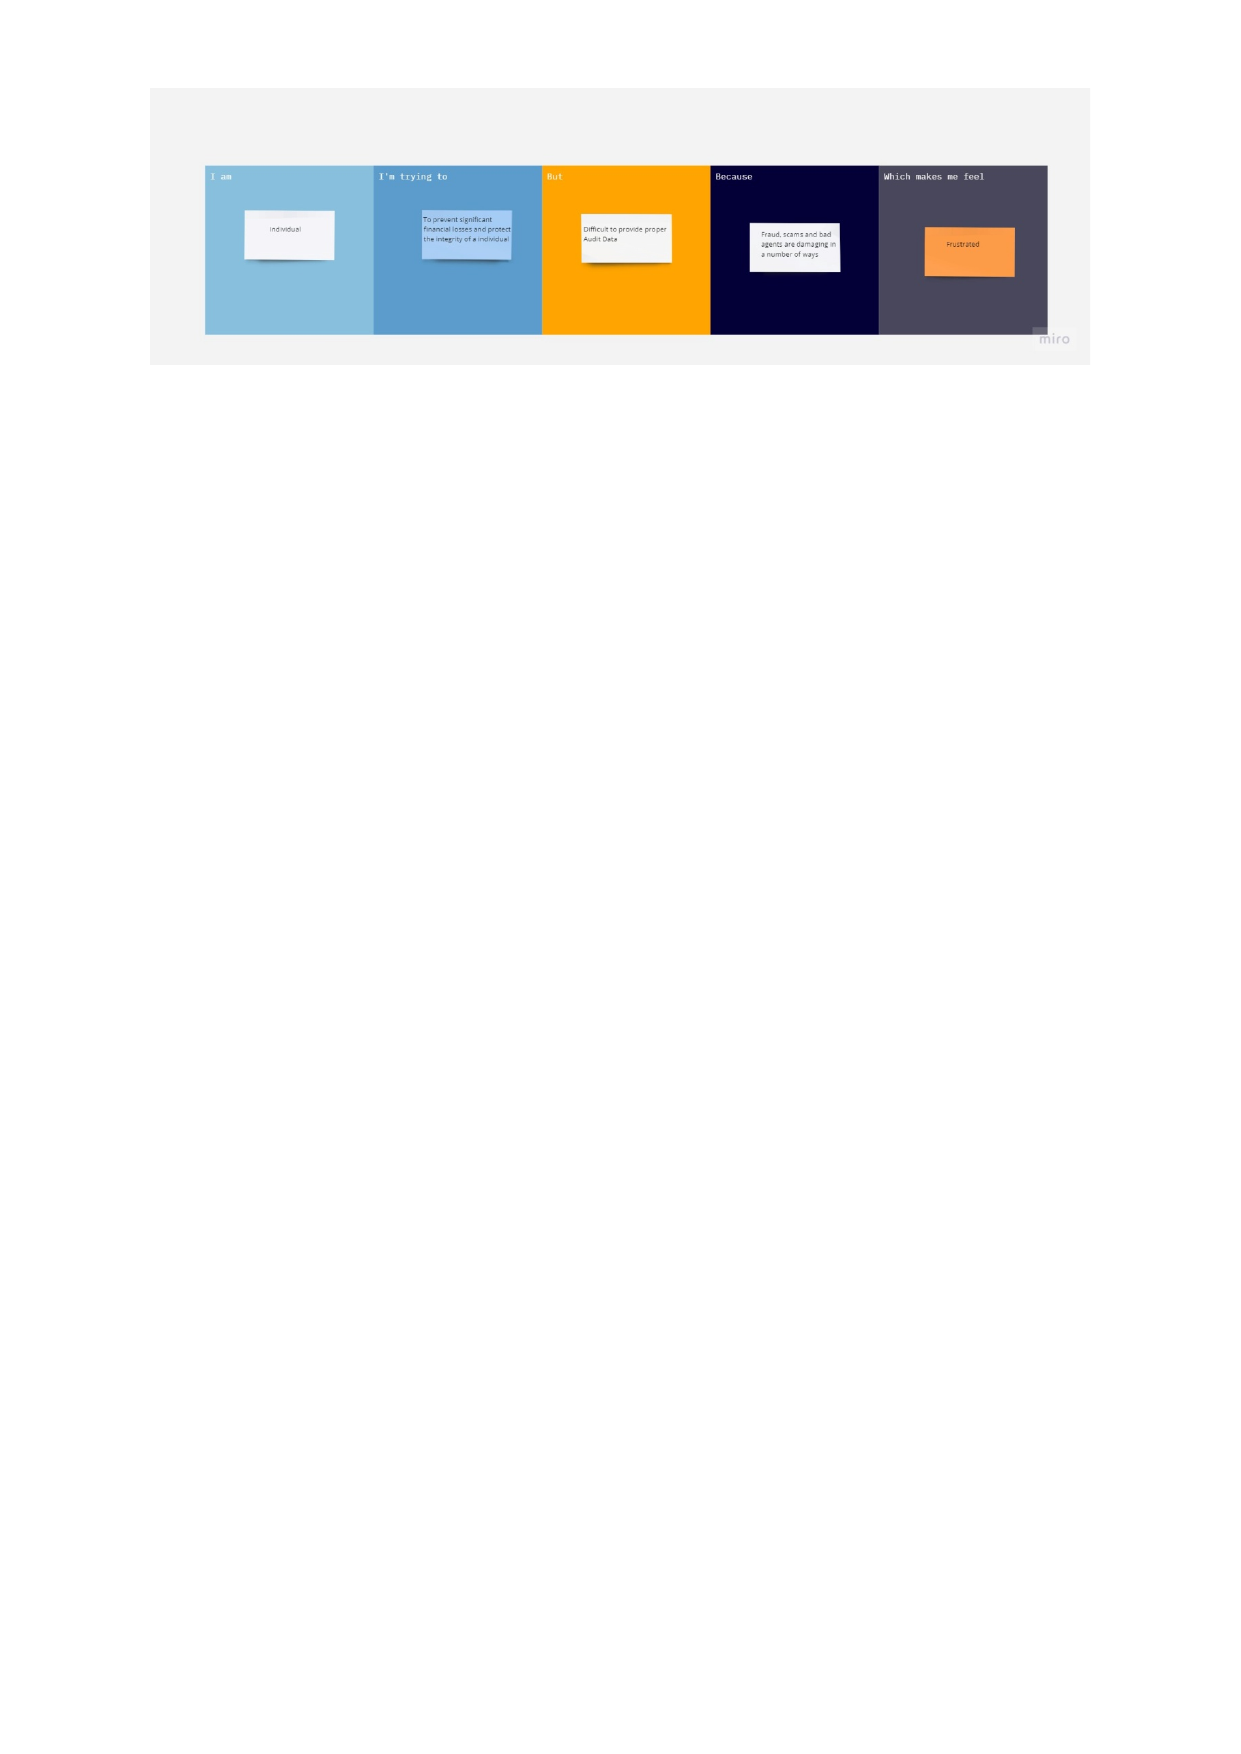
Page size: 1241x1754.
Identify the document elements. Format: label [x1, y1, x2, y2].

picture [150, 88, 1091, 365]
